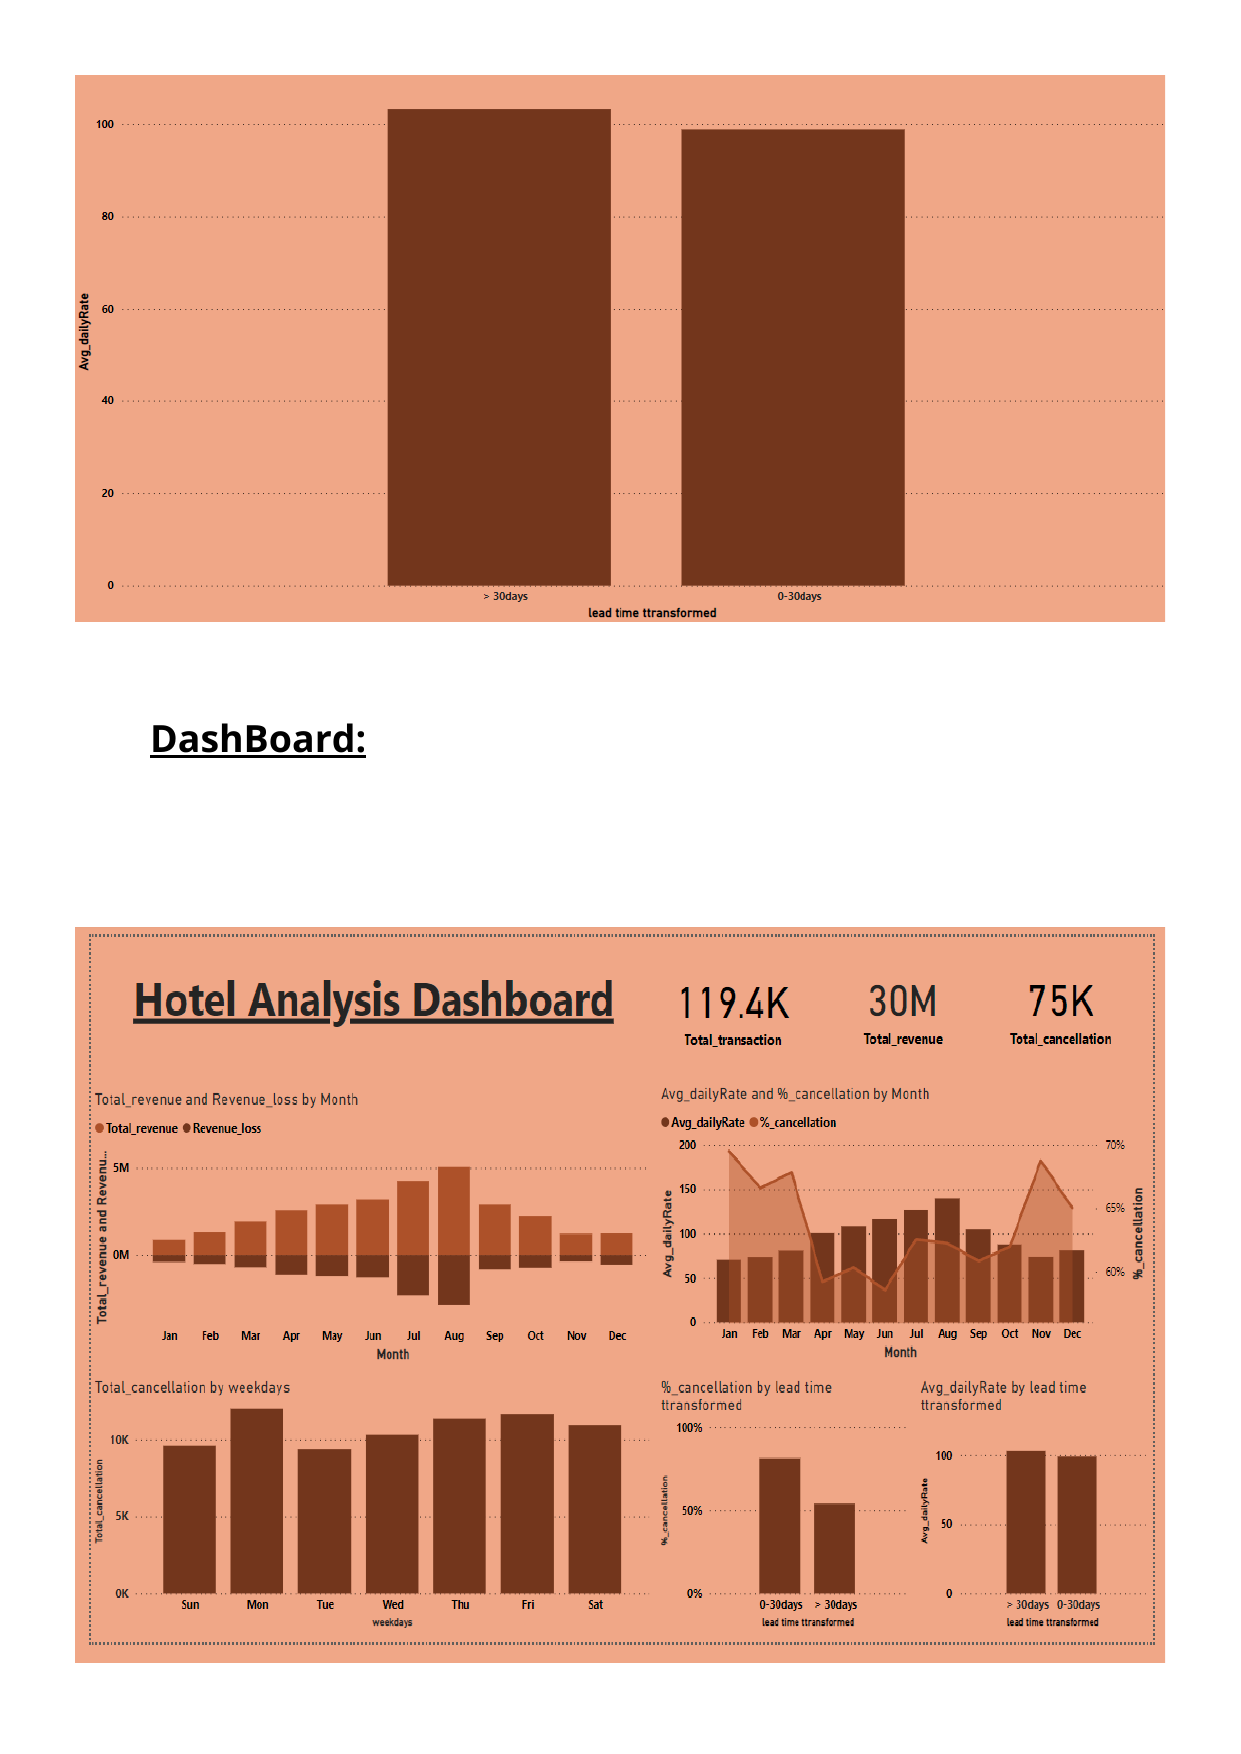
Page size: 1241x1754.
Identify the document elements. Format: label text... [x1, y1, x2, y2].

picture [75, 75, 1166, 622]
list DashBoard: [150, 712, 1165, 763]
picture [75, 927, 1166, 1663]
